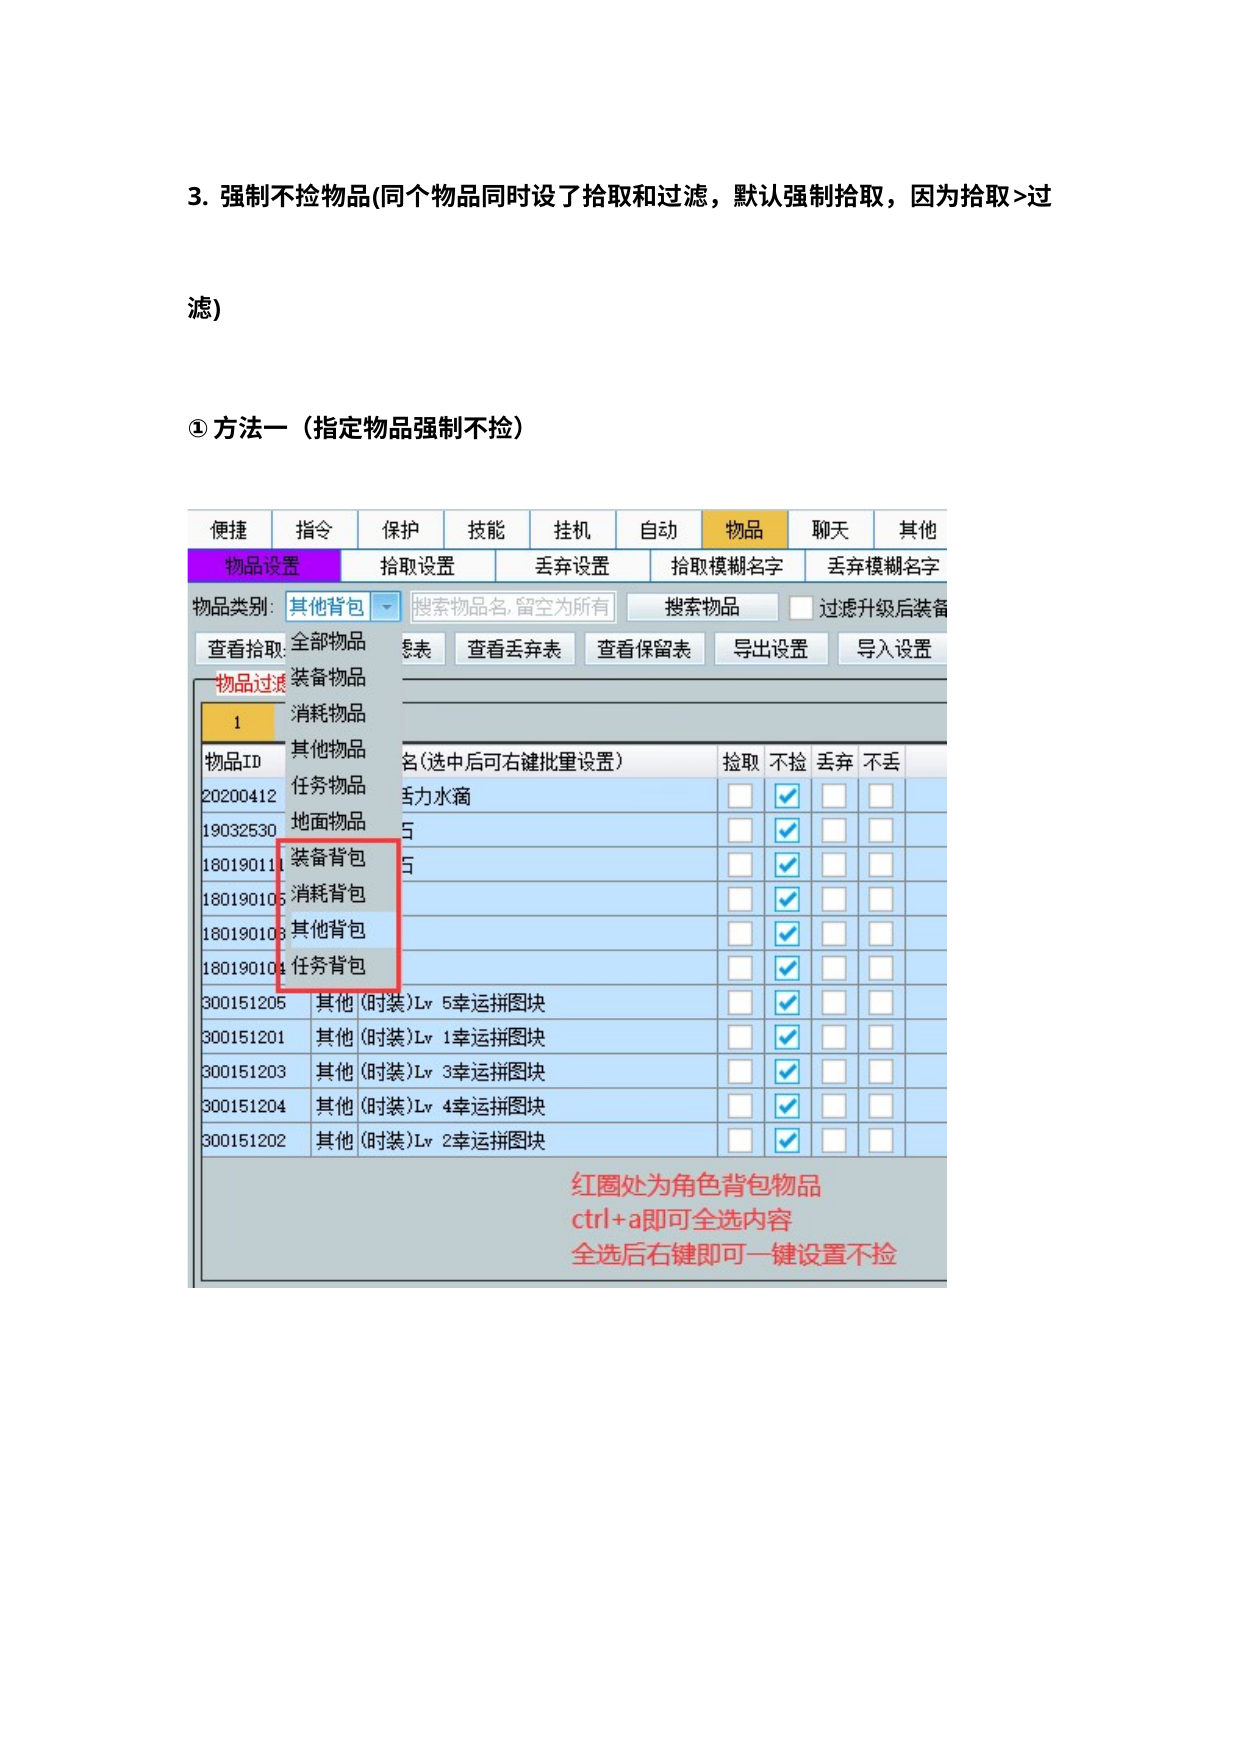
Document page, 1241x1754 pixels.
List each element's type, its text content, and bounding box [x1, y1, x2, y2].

picture [187, 509, 947, 1288]
subtitle 强制不捡物品(同个物品同时设了拾取和过滤，默认强制拾取，因为拾取>过滤) [187, 162, 1053, 339]
subtitle ①方法一（指定物品强制不捡） [187, 394, 1053, 459]
